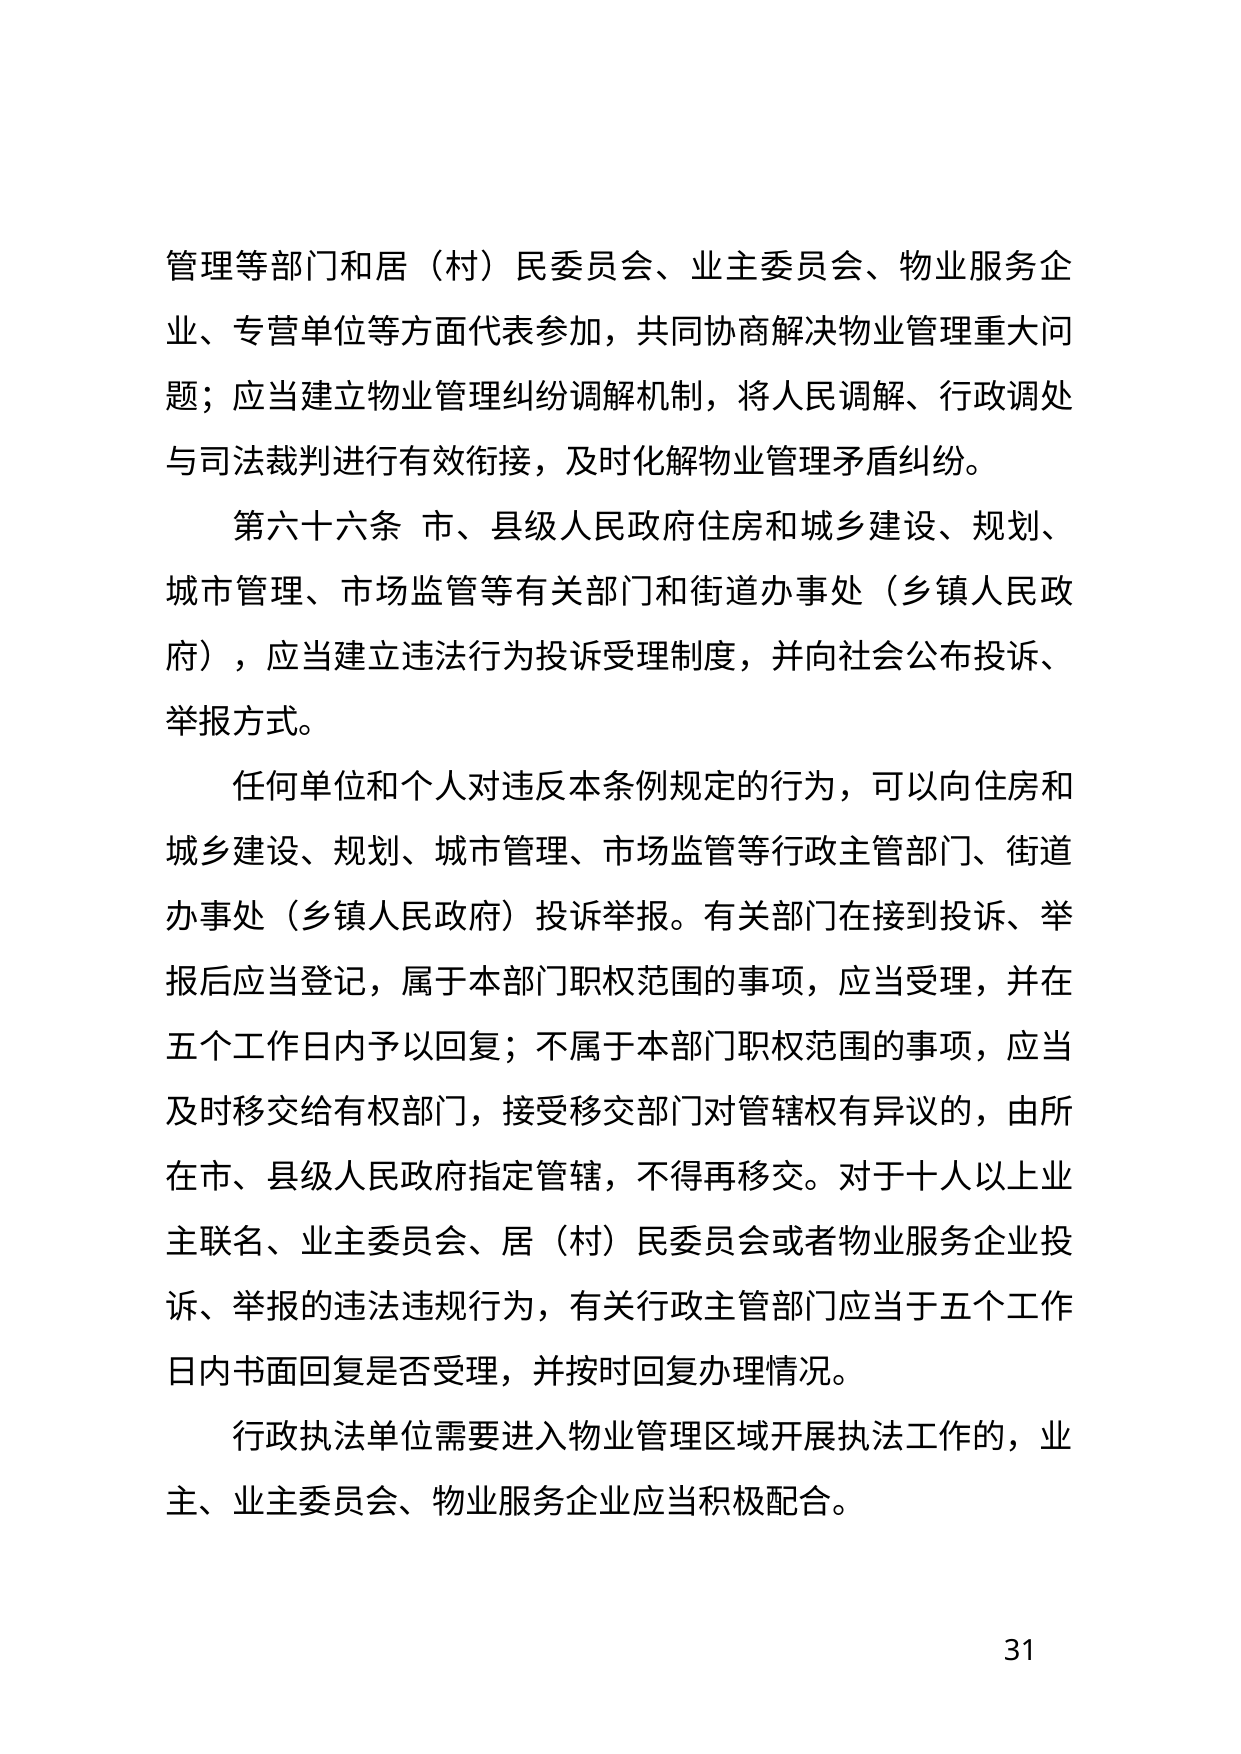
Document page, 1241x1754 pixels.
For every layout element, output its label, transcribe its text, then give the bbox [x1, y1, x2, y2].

text 第六十六条 市、县级人民政府住房和城乡建设、规划、城市管理、市场监管等有关部门和街道办事处（乡镇人民政府），应当建立违法行为投诉受理制度，并向社会公布投诉、举报方式。 [165, 491, 1075, 751]
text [165, 231, 1075, 491]
text 任何单位和个人对违反本条例规定的行为，可以向住房和城乡建设、规划、城市管理、市场监管等行政主管部门、街道办事处（乡镇人民政府）投诉举报。有关部门在接到投诉、举报后应当登记，属于本部门职权范围的事项，应当受理，并在五个工作日内予以回复；不属于本部门职权范围的事项，应当及时移交给有权部门，接受移交部门对管辖权有异议的，由所在市、县级人民政府指定管辖，不得再移交。对于十人以上业主联名、业主委员会、居（村）民委员会或者物业服务企业投诉、举报的违法违规行为，有关行政主管部门应当于五个工作日内书面回复是否受理，并按时回复办理情况。 [165, 751, 1075, 1401]
text 行政执法单位需要进入物业管理区域开展执法工作的，业主、业主委员会、物业服务企业应当积极配合。 [165, 1401, 1075, 1531]
